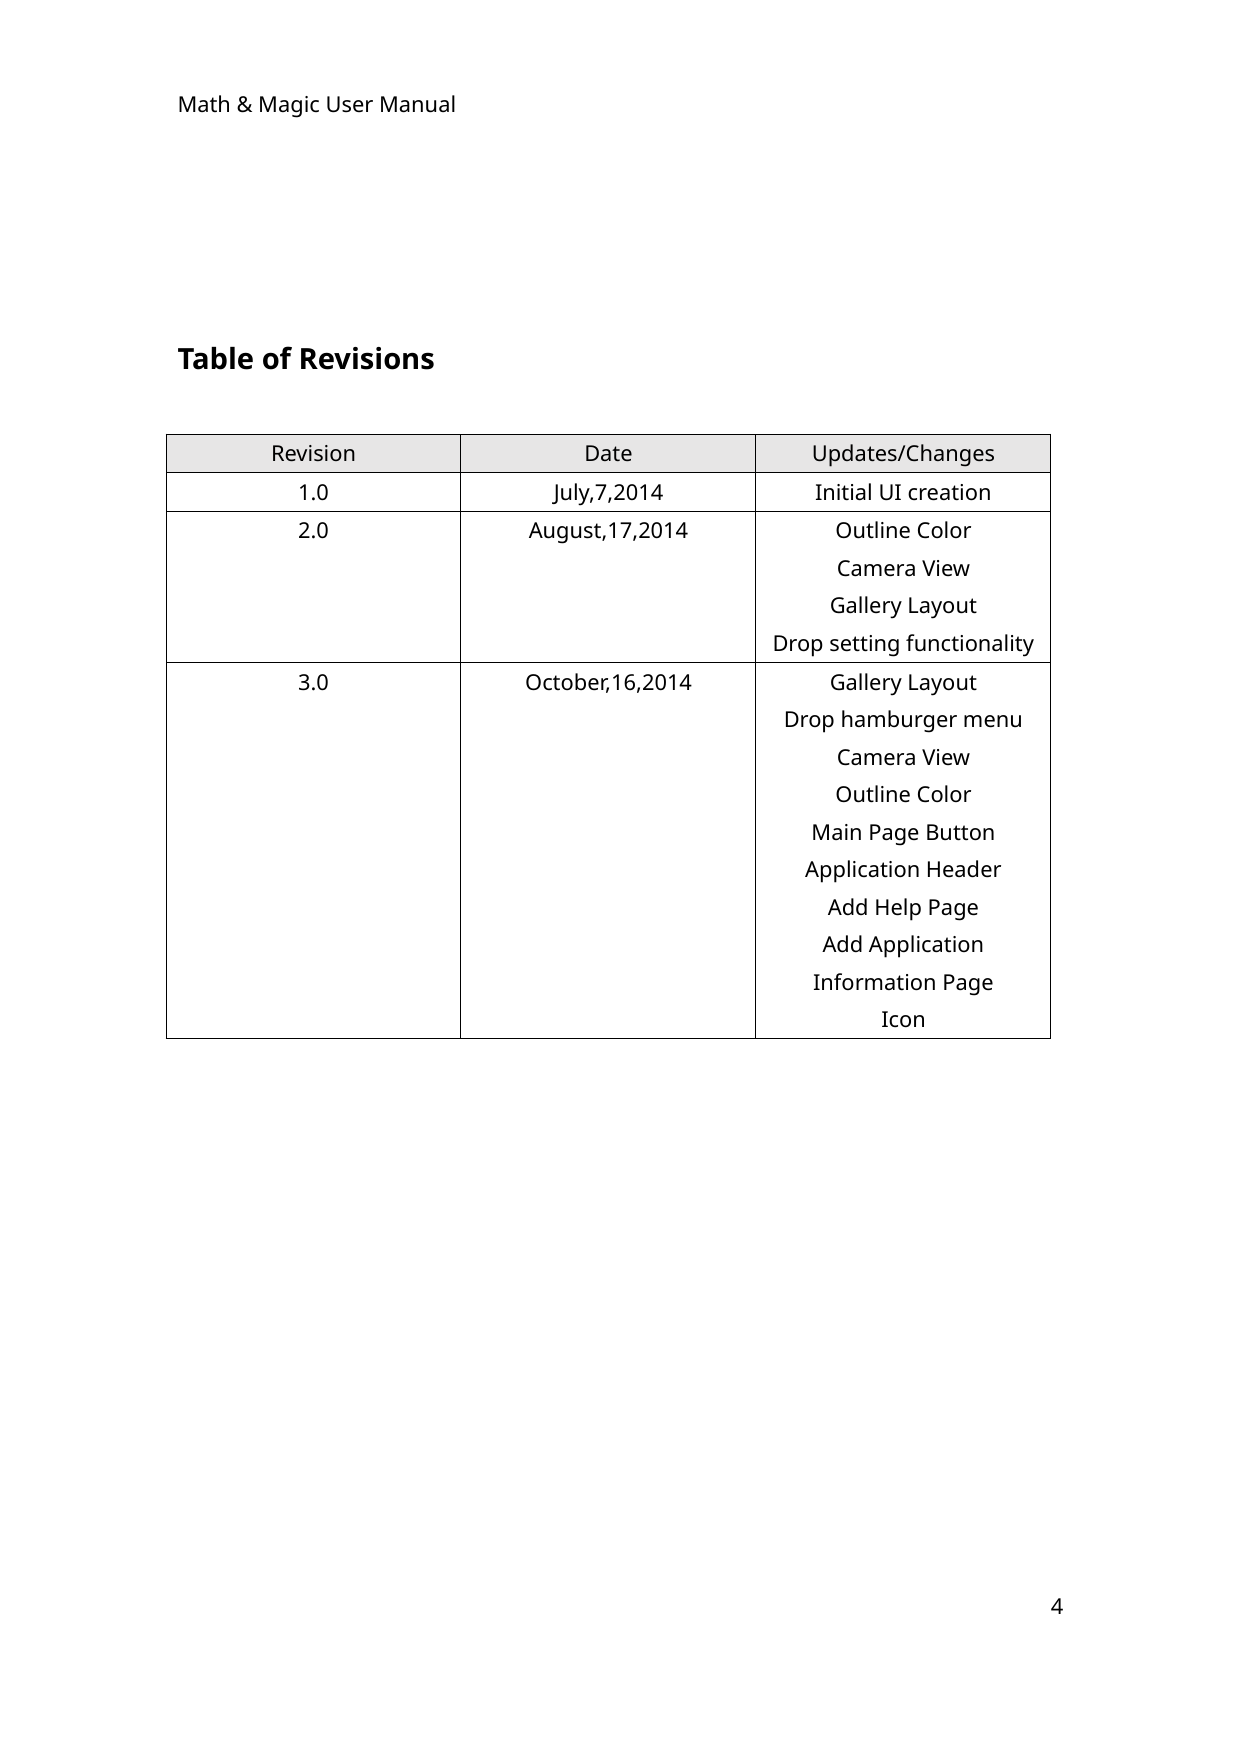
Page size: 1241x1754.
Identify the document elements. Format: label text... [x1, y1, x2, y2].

table_header Updates/Changes [756, 435, 1050, 472]
table_cell 1.0 [167, 473, 460, 511]
table_cell October,16,2014 [461, 663, 755, 1038]
table_cell July,7,2014 [461, 473, 755, 511]
table_cell Gallery Layout Drop hamburger menu Camera View Outline Color Main Page Button Application Header Add Help Page Add Application Information Page Icon [756, 663, 1050, 1038]
table_cell Initial UI creation [756, 473, 1050, 511]
table_cell August,17,2014 [461, 512, 755, 662]
table_cell Outline Color Camera View Gallery Layout Drop setting functionality [756, 512, 1050, 662]
table_cell 3.0 [167, 663, 460, 1038]
text Table of Revisions [177, 321, 1063, 396]
table_header Date [461, 435, 755, 472]
table_cell 2.0 [167, 512, 460, 662]
table_header Revision [167, 435, 460, 472]
